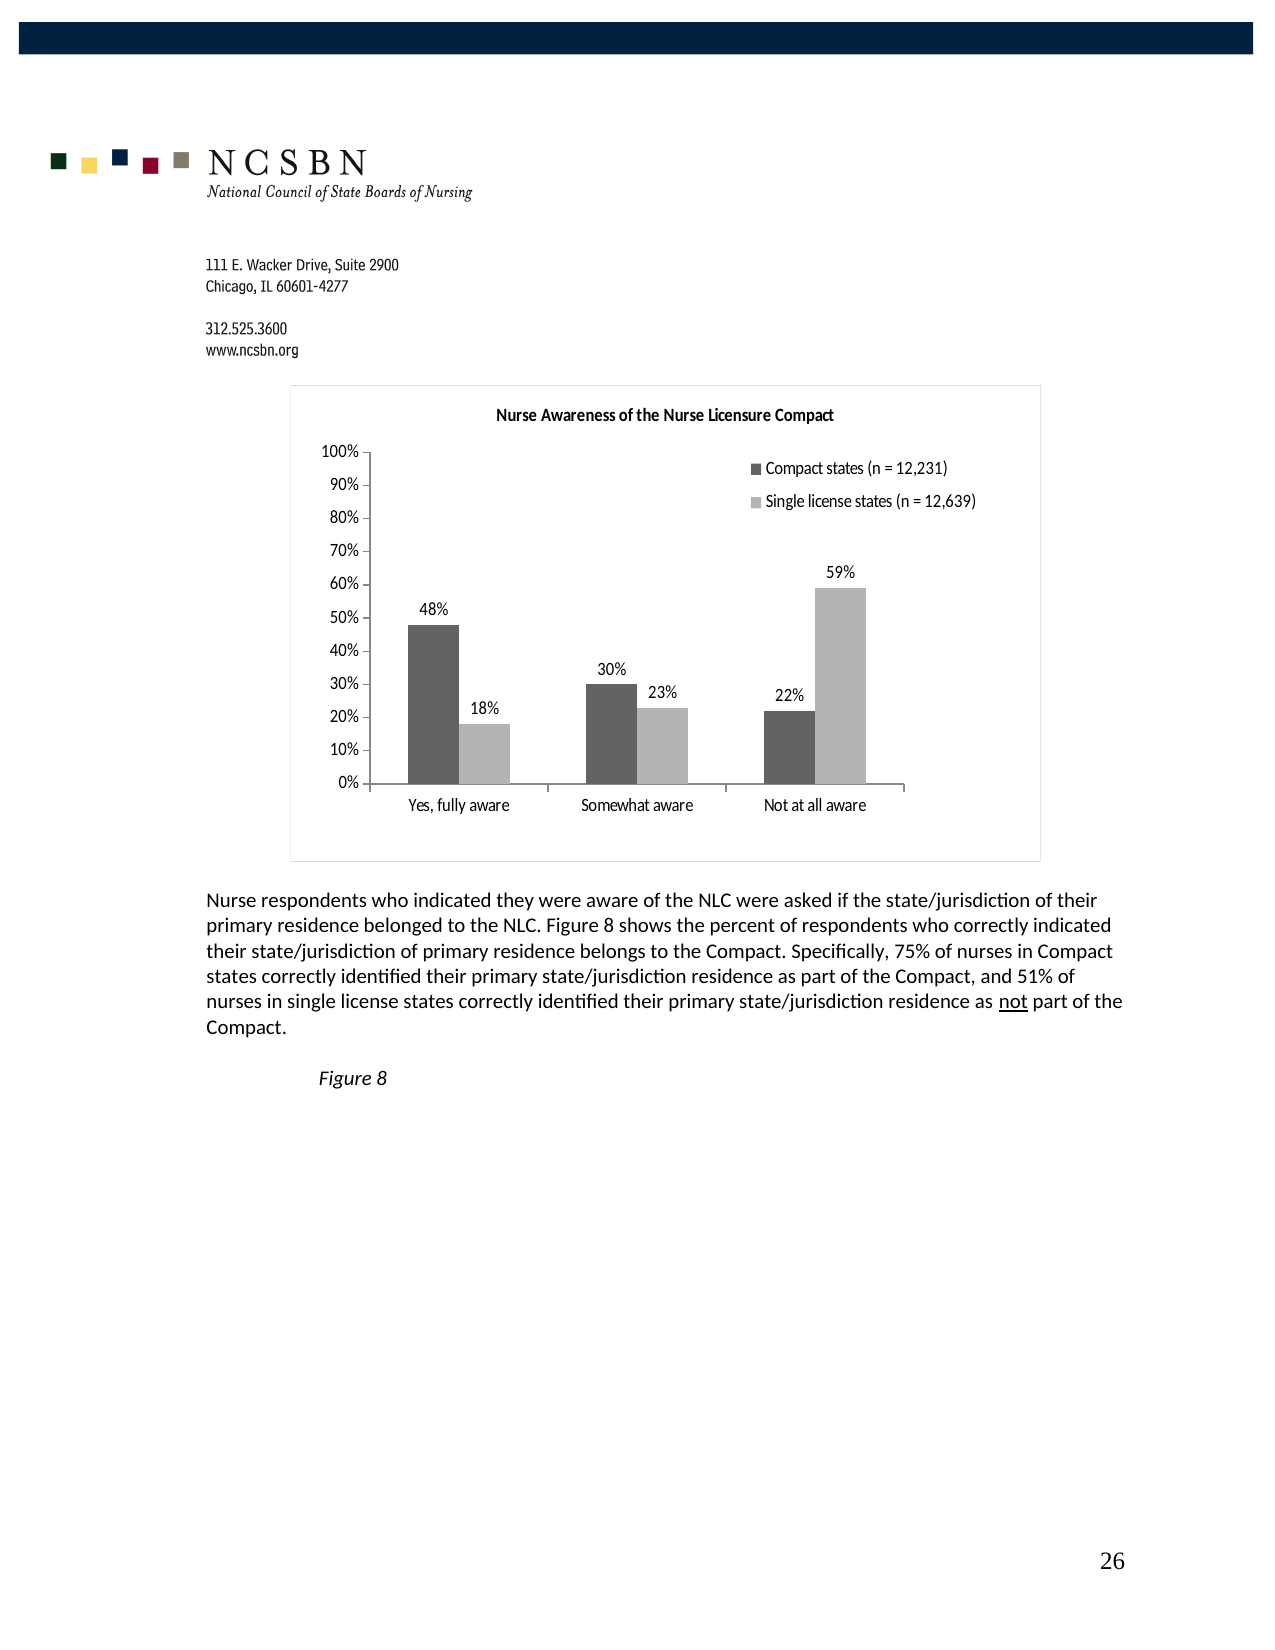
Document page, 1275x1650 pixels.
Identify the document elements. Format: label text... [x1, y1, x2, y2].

picture [18, 0, 1252, 378]
list Nurse respondents who indicated they were aware of the NLC were asked if the state/jurisdiction of their primary residence belonged to the NLC. Figure 8 shows the percent of respondents who correctly indicated their state/jurisdiction of primary residence belongs to the Compact. Specifically, 75% of nurses in Compact states correctly identified their primary state/jurisdiction residence as part of the Compact, and 51% of nurses in single license states correctly identified their primary state/jurisdiction residence as not part of the Compact. [206, 887, 1125, 1039]
list Figure 8 [319, 1065, 1125, 1090]
